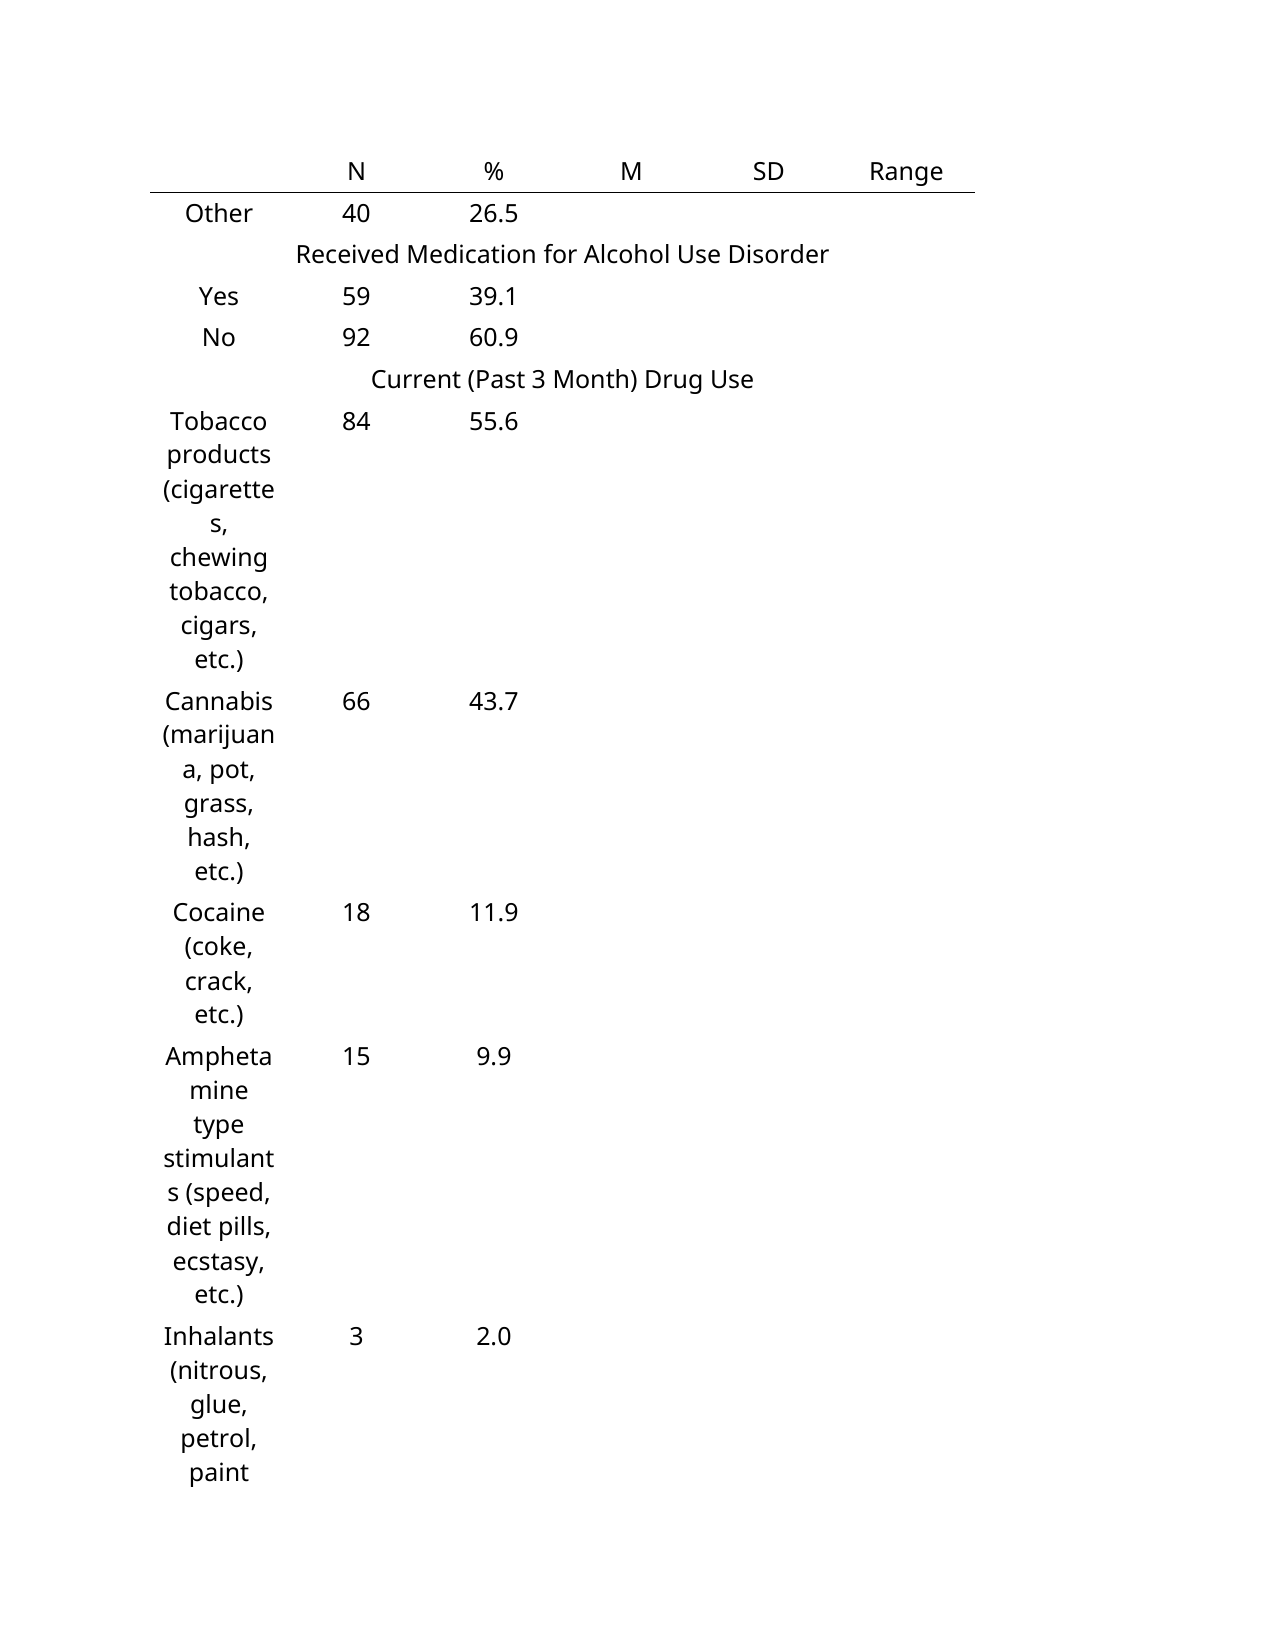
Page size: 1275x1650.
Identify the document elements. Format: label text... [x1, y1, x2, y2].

table_header Table 1: Demographic and Clinical Characteristics [139, 150, 1114, 1489]
